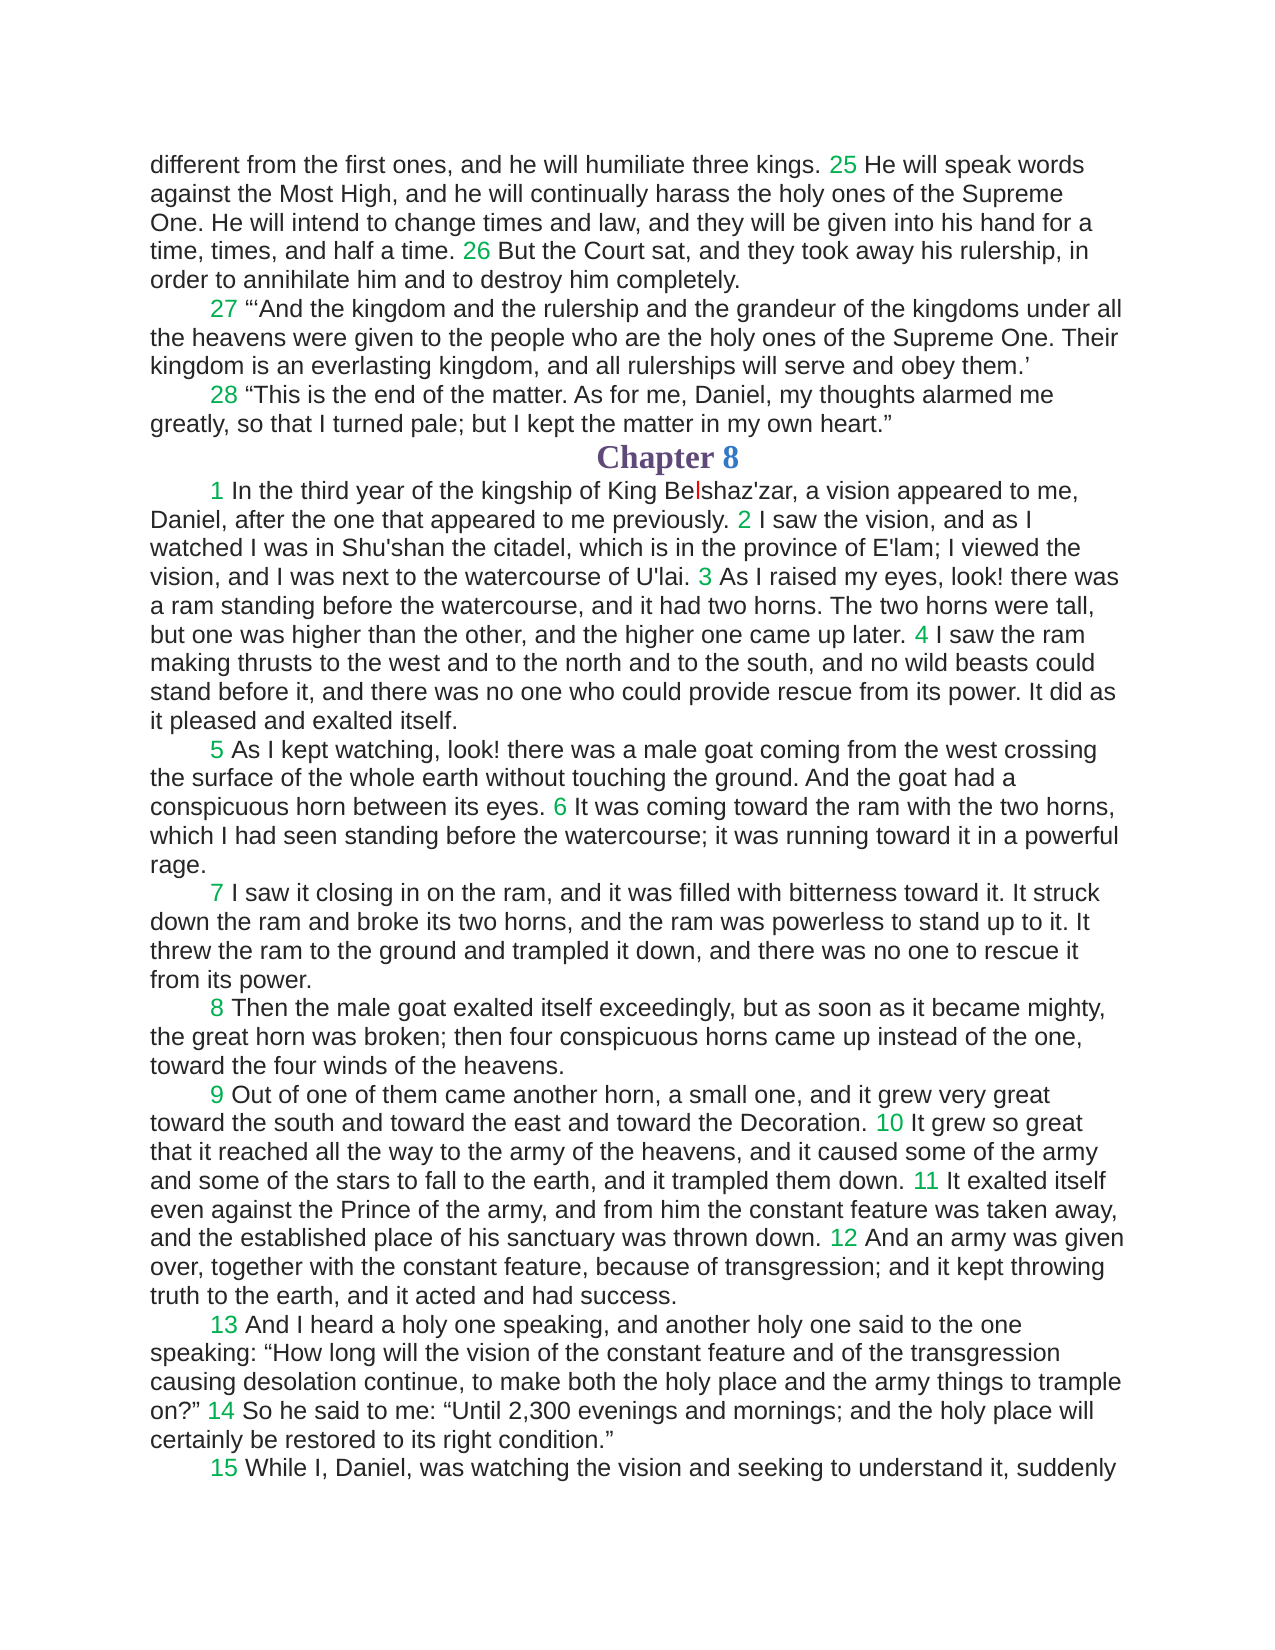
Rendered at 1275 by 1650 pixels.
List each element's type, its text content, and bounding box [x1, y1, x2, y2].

text 5 As I kept watching, look! there was a male goat coming from the west crossing the surface of the whole earth without touching the ground. And the goat had a conspicuous horn between its eyes. 6 It was coming toward the ram with the two horns, which I had seen standing before the watercourse; it was running toward it in a powerful rage. [150, 734, 1125, 878]
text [150, 150, 1125, 294]
text 1 In the third year of the kingship of King Belshazʹzar, a vision appeared to me, Daniel, after the one that appeared to me previously. 2 I saw the vision, and as I watched I was in Shuʹshan the citadel, which is in the province of Eʹlam; I viewed the vision, and I was next to the watercourse of Uʹlai. 3 As I raised my eyes, look! there was a ram standing before the watercourse, and it had two horns. The two horns were tall, but one was higher than the other, and the higher one came up later. 4 I saw the ram making thrusts to the west and to the north and to the south, and no wild beasts could stand before it, and there was no one who could provide rescue from its power. It did as it pleased and exalted itself. [150, 476, 1125, 734]
text 8 Then the male goat exalted itself exceedingly, but as soon as it became mighty, the great horn was broken; then four conspicuous horns came up instead of the one, toward the four winds of the heavens. [150, 993, 1125, 1079]
text 27 “‘And the kingdom and the rulership and the grandeur of the kingdoms under all the heavens were given to the people who are the holy ones of the Supreme One. Their kingdom is an everlasting kingdom, and all rulerships will serve and obey them.’ [150, 294, 1125, 380]
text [150, 1453, 1125, 1482]
text 13 And I heard a holy one speaking, and another holy one said to the one speaking: “How long will the vision of the constant feature and of the transgression causing desolation continue, to make both the holy place and the army things to trample on?” 14 So he said to me: “Until 2,300 evenings and mornings; and the holy place will certainly be restored to its right condition.” [150, 1309, 1125, 1453]
text 28 “This is the end of the matter. As for me, Daniel, my thoughts alarmed me greatly, so that I turned pale; but I kept the matter in my own heart.” [150, 380, 1125, 437]
text Chapter 8 [150, 437, 1125, 476]
text 7 I saw it closing in on the ram, and it was filled with bitterness toward it. It struck down the ram and broke its two horns, and the ram was powerless to stand up to it. It threw the ram to the ground and trampled it down, and there was no one to rescue it from its power. [150, 878, 1125, 993]
text 9 Out of one of them came another horn, a small one, and it grew very great toward the south and toward the east and toward the Decoration. 10 It grew so great that it reached all the way to the army of the heavens, and it caused some of the army and some of the stars to fall to the earth, and it trampled them down. 11 It exalted itself even against the Prince of the army, and from him the constant feature was taken away, and the established place of his sanctuary was thrown down. 12 And an army was given over, together with the constant feature, because of transgression; and it kept throwing truth to the earth, and it acted and had success. [150, 1079, 1125, 1309]
